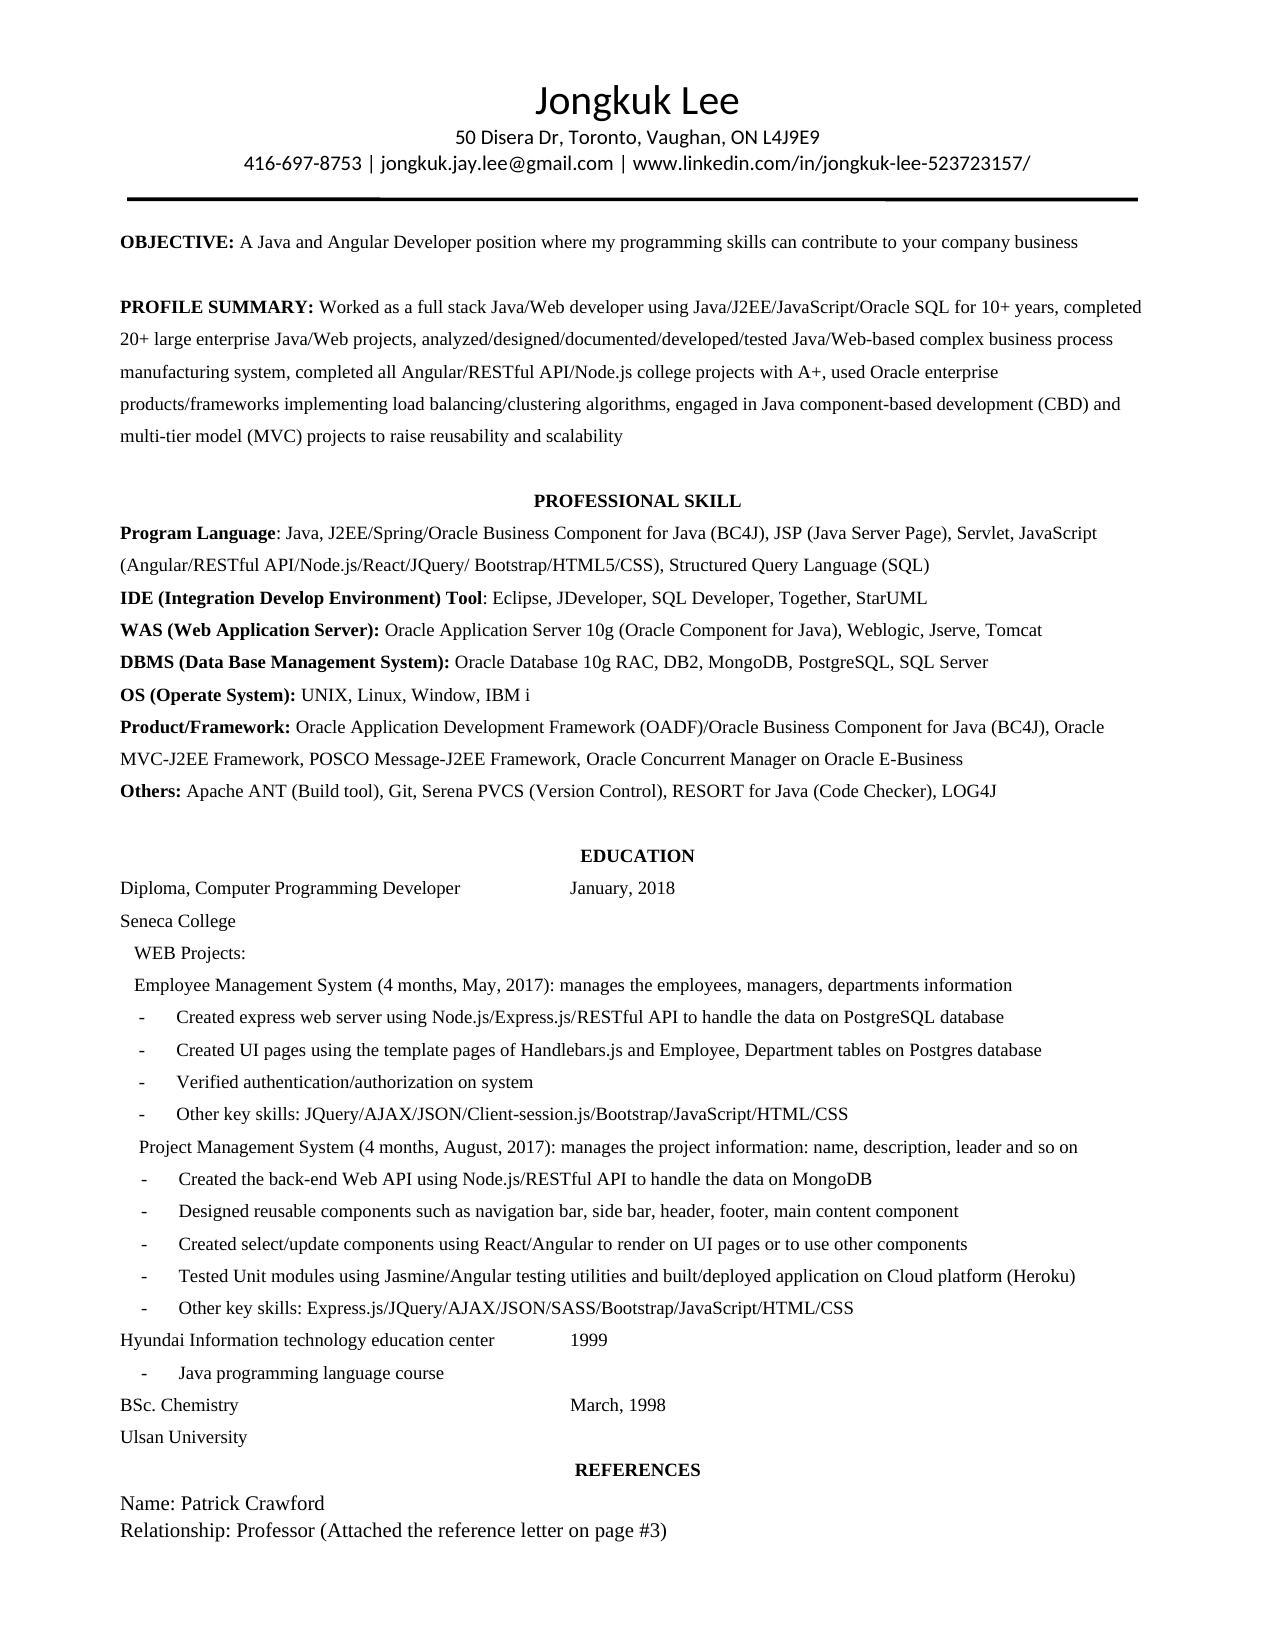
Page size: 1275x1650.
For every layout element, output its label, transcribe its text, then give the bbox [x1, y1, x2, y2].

text PROFESSIONAL SKILL [120, 490, 1155, 511]
text PROFILE SUMMARY: Worked as a full stack Java/Web developer using Java/J2EE/JavaScript/Oracle SQL for 10+ years, completed 20+ large enterprise Java/Web projects, analyzed/designed/documented/developed/tested Java/Web-based complex business process manufacturing system, completed all Angular/RESTful API/Node.js college projects with A+, used Oracle enterprise products/frameworks implementing load balancing/clustering algorithms, engaged in Java component-based development (CBD) and multi-tier model (MVC) projects to raise reusability and scalability [120, 296, 1155, 447]
text DBMS (Data Base Management System): Oracle Database 10g RAC, DB2, MongoDB, PostgreSQL, SQL Server [120, 651, 1155, 673]
list Created the back-end Web API using Node.js/RESTful API to handle the data on MongoDB [141, 1168, 1155, 1189]
text Ulsan University [120, 1426, 1155, 1448]
list Other key skills: Express.js/JQuery/AJAX/JSON/SASS/Bootstrap/JavaScript/HTML/CSS [141, 1297, 1155, 1319]
text OBJECTIVE: A Java and Angular Developer position where my programming skills can contribute to your company business [120, 231, 1155, 253]
text IDE (Integration Develop Environment) Tool: Eclipse, JDeveloper, SQL Developer, Together, StarUML [120, 587, 1155, 608]
list Tested Unit modules using Jasmine/Angular testing utilities and built/deployed application on Cloud platform (Heroku) [141, 1265, 1155, 1286]
text Program Language: Java, J2EE/Spring/Oracle Business Component for Java (BC4J), JSP (Java Server Page), Servlet, JavaScript (Angular/RESTful API/Node.js/React/JQuery/ Bootstrap/HTML5/CSS), Structured Query Language (SQL) [120, 522, 1155, 576]
text Relationship: Professor (Attached the reference letter on page #3) [120, 1518, 1155, 1542]
text OS (Operate System): UNIX, Linux, Window, IBM i [120, 683, 1155, 705]
text BSc. Chemistry March, 1998 [120, 1394, 1155, 1416]
list Other key skills: JQuery/AJAX/JSON/Client-session.js/Bootstrap/JavaScript/HTML/CSS [139, 1103, 1155, 1125]
list Created select/update components using React/Angular to render on UI pages or to use other components [141, 1232, 1155, 1254]
list Verified authentication/authorization on system [139, 1071, 1155, 1093]
text Name: Patrick Crawford [120, 1491, 1155, 1515]
text Hyundai Information technology education center 1999 [120, 1329, 1155, 1351]
list Created express web server using Node.js/Express.js/RESTful API to handle the data on PostgreSQL database [139, 1006, 1155, 1028]
text WAS (Web Application Server): Oracle Application Server 10g (Oracle Component for Java), Weblogic, Jserve, Tomcat [120, 619, 1155, 641]
text Others: Apache ANT (Build tool), Git, Serena PVCS (Version Control), RESORT for Java (Code Checker), LOG4J [120, 780, 1155, 802]
text Project Management System (4 months, August, 2017): manages the project information: name, description, leader and so on [120, 1136, 1155, 1157]
text Product/Framework: Oracle Application Development Framework (OADF)/Oracle Business Component for Java (BC4J), Oracle MVC-J2EE Framework, POSCO Message-J2EE Framework, Oracle Concurrent Manager on Oracle E-Business [120, 716, 1155, 770]
text EDUCATION [120, 845, 1155, 867]
text Employee Management System (4 months, May, 2017): manages the employees, managers, departments information [120, 974, 1155, 996]
list Created UI pages using the template pages of Handlebars.js and Employee, Department tables on Postgres database [139, 1039, 1155, 1060]
text WEB Projects: [120, 942, 1155, 963]
list Java programming language course [141, 1362, 1155, 1383]
text REFERENCES [120, 1458, 1155, 1480]
list Designed reusable components such as navigation bar, side bar, header, footer, main content component [141, 1200, 1155, 1222]
text Seneca College [120, 909, 1155, 931]
text Diploma, Computer Programming Developer January, 2018 [120, 877, 1155, 899]
